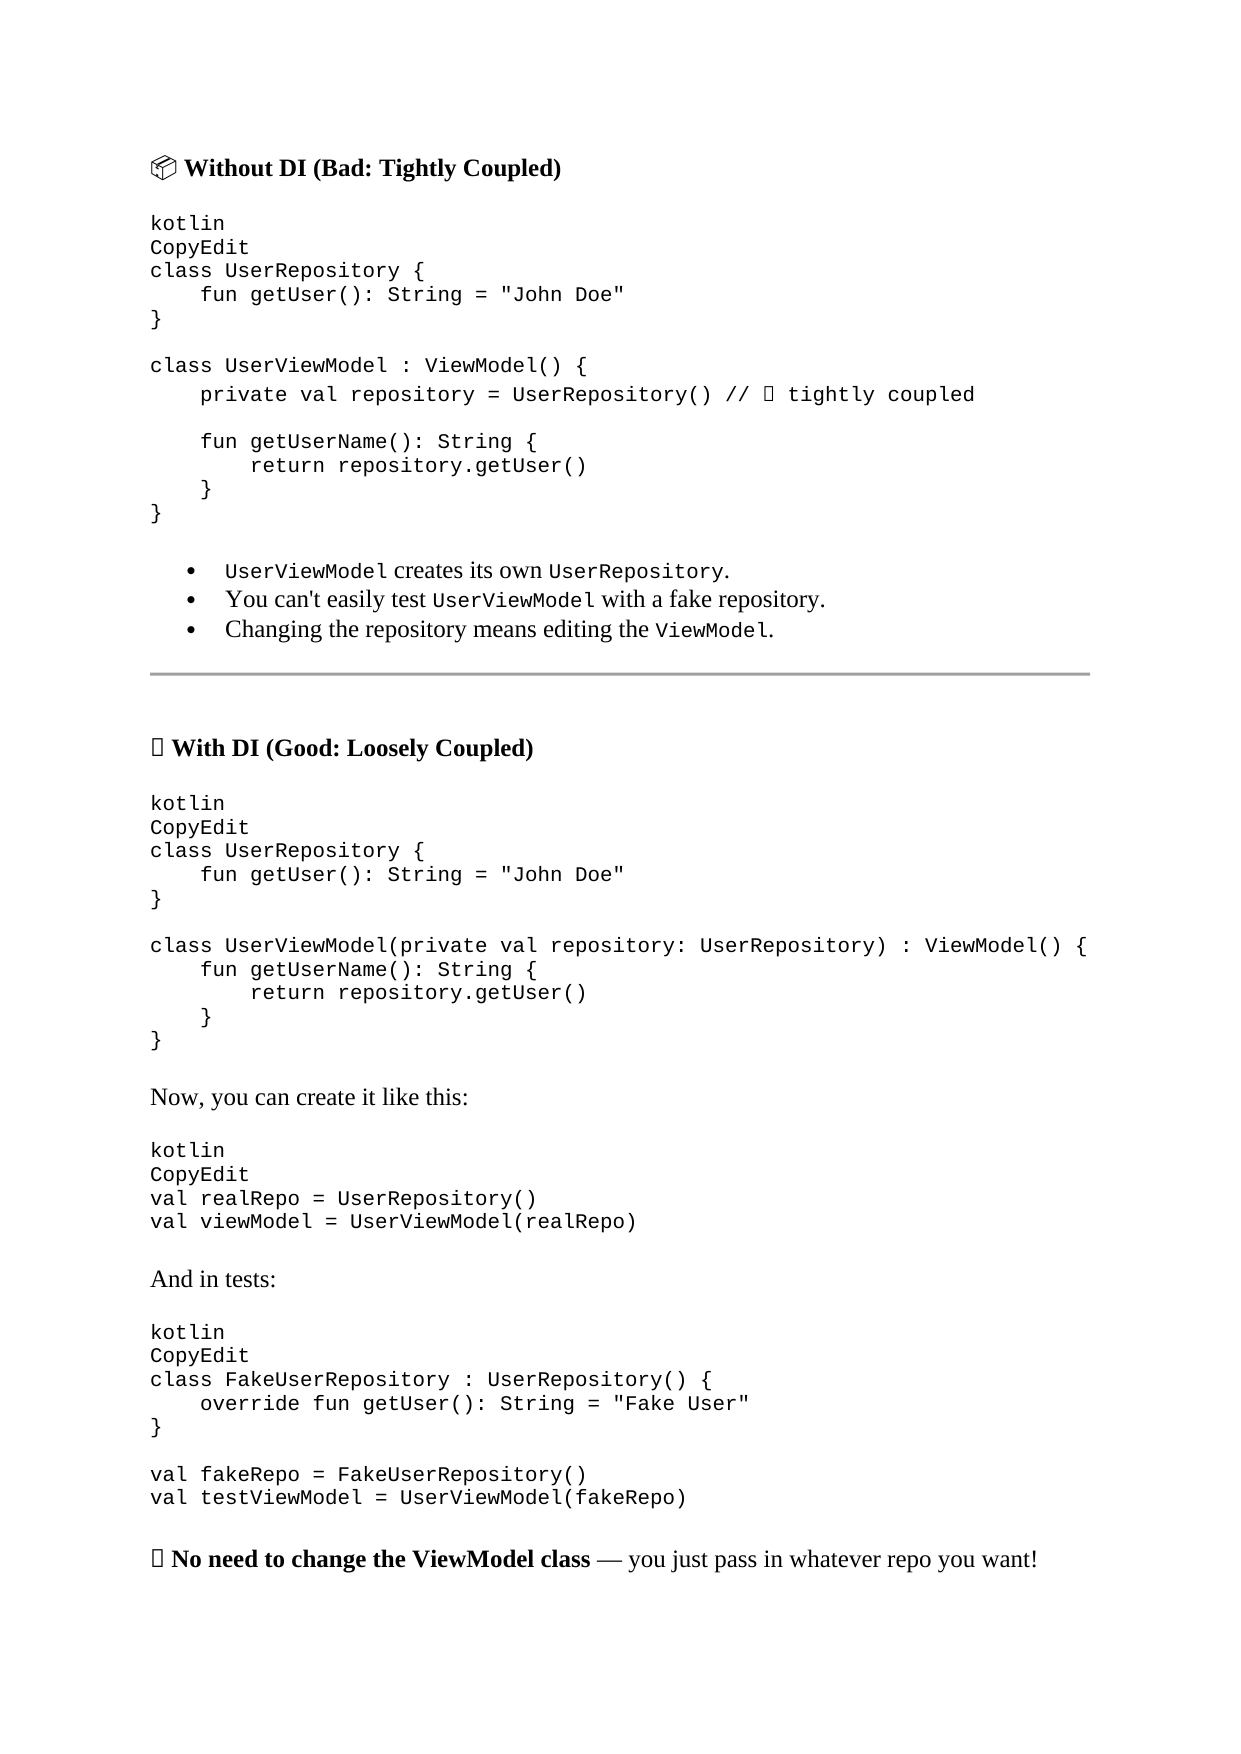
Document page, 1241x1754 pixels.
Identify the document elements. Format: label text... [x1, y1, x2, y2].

text fun getUserName(): String { [150, 431, 1090, 454]
text override fun getUser(): String = "Fake User" [150, 1393, 1090, 1416]
list Changing the repository means editing the ViewModel. [187, 614, 1090, 643]
text fun getUserName(): String { [150, 958, 1090, 982]
text CopyEdit [150, 817, 1090, 840]
text val fakeRepo = FakeUserRepository() [150, 1464, 1090, 1487]
list You can't easily test UserViewModel with a fake repository. [187, 584, 1090, 614]
text private val repository = UserRepository() // ❌ tightly coupled [150, 379, 1090, 407]
text val viewModel = UserViewModel(realRepo) [150, 1211, 1090, 1235]
text } [150, 1416, 1090, 1440]
text } [150, 308, 1090, 331]
text Now, you can create it like this: [150, 1082, 1090, 1111]
text class UserViewModel : ViewModel() { [150, 355, 1090, 379]
text } [150, 1029, 1090, 1053]
list UserViewModel creates its own UserRepository. [187, 555, 1090, 584]
text fun getUser(): String = "John Doe" [150, 284, 1090, 308]
text CopyEdit [150, 237, 1090, 261]
text } [150, 502, 1090, 526]
text 🎉 No need to change the ViewModel class — you just pass in whatever repo you want! [150, 1540, 1090, 1574]
text } [150, 478, 1090, 502]
text class UserRepository { [150, 261, 1090, 284]
text And in tests: [150, 1264, 1090, 1293]
text return repository.getUser() [150, 982, 1090, 1006]
text ✅ With DI (Good: Loosely Coupled) [150, 730, 1090, 764]
text kotlin [150, 793, 1090, 817]
text kotlin [150, 1140, 1090, 1164]
text class FakeUserRepository : UserRepository() { [150, 1369, 1090, 1393]
text class UserRepository { [150, 840, 1090, 864]
text fun getUser(): String = "John Doe" [150, 864, 1090, 888]
text 📦 Without DI (Bad: Tightly Coupled) [150, 150, 1090, 184]
text class UserViewModel(private val repository: UserRepository) : ViewModel() { [150, 935, 1090, 958]
text kotlin [150, 1322, 1090, 1346]
text } [150, 888, 1090, 911]
text val realRepo = UserRepository() [150, 1187, 1090, 1211]
text } [150, 1006, 1090, 1029]
text return repository.getUser() [150, 454, 1090, 478]
text CopyEdit [150, 1164, 1090, 1187]
text kotlin [150, 213, 1090, 237]
text val testViewModel = UserViewModel(fakeRepo) [150, 1487, 1090, 1511]
text CopyEdit [150, 1346, 1090, 1369]
